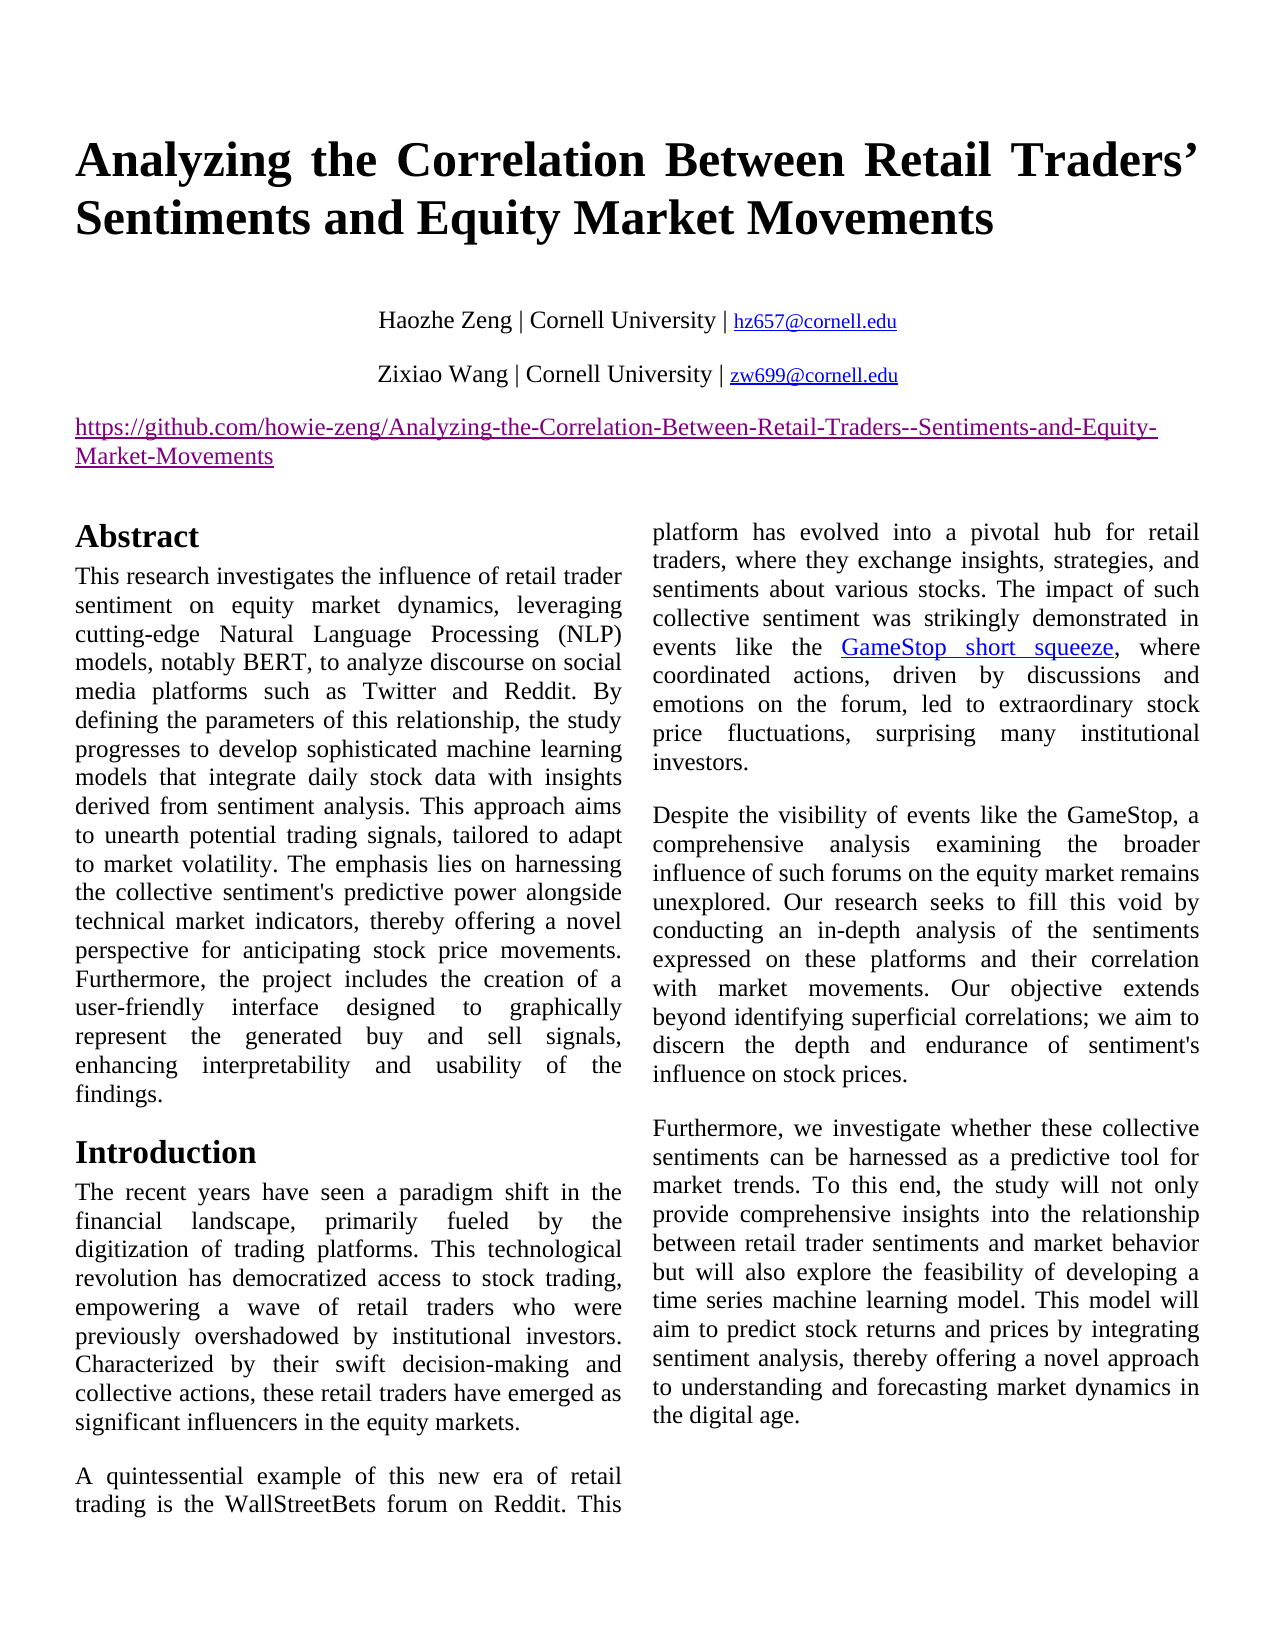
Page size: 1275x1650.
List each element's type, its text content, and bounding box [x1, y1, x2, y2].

subtitle Introduction [75, 1132, 622, 1171]
text This research investigates the influence of retail trader sentiment on equity market dynamics, leveraging cutting-edge Natural Language Processing (NLP) models, notably BERT, to analyze discourse on social media platforms such as Twitter and Reddit. By defining the parameters of this relationship, the study progresses to develop sophisticated machine learning models that integrate daily stock data with insights derived from sentiment analysis. This approach aims to unearth potential trading signals, tailored to adapt to market volatility. The emphasis lies on harnessing the collective sentiment's predictive power alongside technical market indicators, thereby offering a novel perspective for anticipating stock price movements. Furthermore, the project includes the creation of a user-friendly interface designed to graphically represent the generated buy and sell signals, enhancing interpretability and usability of the findings. [75, 561, 622, 1107]
text A quintessential example of this new era of retail trading is the WallStreetBets forum on Reddit. This platform has evolved into a pivotal hub for retail traders, where they exchange insights, strategies, and sentiments about various stocks. The impact of such collective sentiment was strikingly demonstrated in events like the GameStop short squeeze, where coordinated actions, driven by discussions and emotions on the forum, led to extraordinary stock price fluctuations, surprising many institutional investors. [652, 517, 1200, 775]
text The recent years have seen a paradigm shift in the financial landscape, primarily fueled by the digitization of trading platforms. This technological revolution has democratized access to stock trading, empowering a wave of retail traders who were previously overshadowed by institutional investors. Characterized by their swift decision-making and collective actions, these retail traders have emerged as significant influencers in the equity markets. [75, 1177, 622, 1436]
text Furthermore, we investigate whether these collective sentiments can be harnessed as a predictive tool for market trends. To this end, the study will not only provide comprehensive insights into the relationship between retail trader sentiments and market behavior but will also explore the feasibility of developing a time series machine learning model. This model will aim to predict stock returns and prices by integrating sentiment analysis, thereby offering a novel approach to understanding and forecasting market dynamics in the digital age. [652, 1113, 1200, 1429]
text https://github.com/howie-zeng/Analyzing-the-Correlation-Between-Retail-Traders--Sentiments-and-Equity-Market-Movements [75, 412, 1200, 470]
text Haozhe Zeng | Cornell University | hz657@cornell.edu [75, 305, 1200, 334]
subtitle Abstract [75, 517, 622, 555]
title Analyzing the Correlation Between Retail Traders’ Sentiments and Equity Market Movements [75, 130, 1200, 245]
text A quintessential example of this new era of retail trading is the WallStreetBets forum on Reddit. This platform has evolved into a pivotal hub for retail traders, where they exchange insights, strategies, and sentiments about various stocks. The impact of such collective sentiment was strikingly demonstrated in events like the GameStop short squeeze, where coordinated actions, driven by discussions and emotions on the forum, led to extraordinary stock price fluctuations, surprising many institutional investors. [75, 1461, 622, 1518]
text Despite the visibility of events like the GameStop, a comprehensive analysis examining the broader influence of such forums on the equity market remains unexplored. Our research seeks to fill this void by conducting an in-depth analysis of the sentiments expressed on these platforms and their correlation with market movements. Our objective extends beyond identifying superficial correlations; we aim to discern the depth and endurance of sentiment's influence on stock prices. [652, 800, 1200, 1088]
text Zixiao Wang | Cornell University | zw699@cornell.edu [75, 359, 1200, 387]
